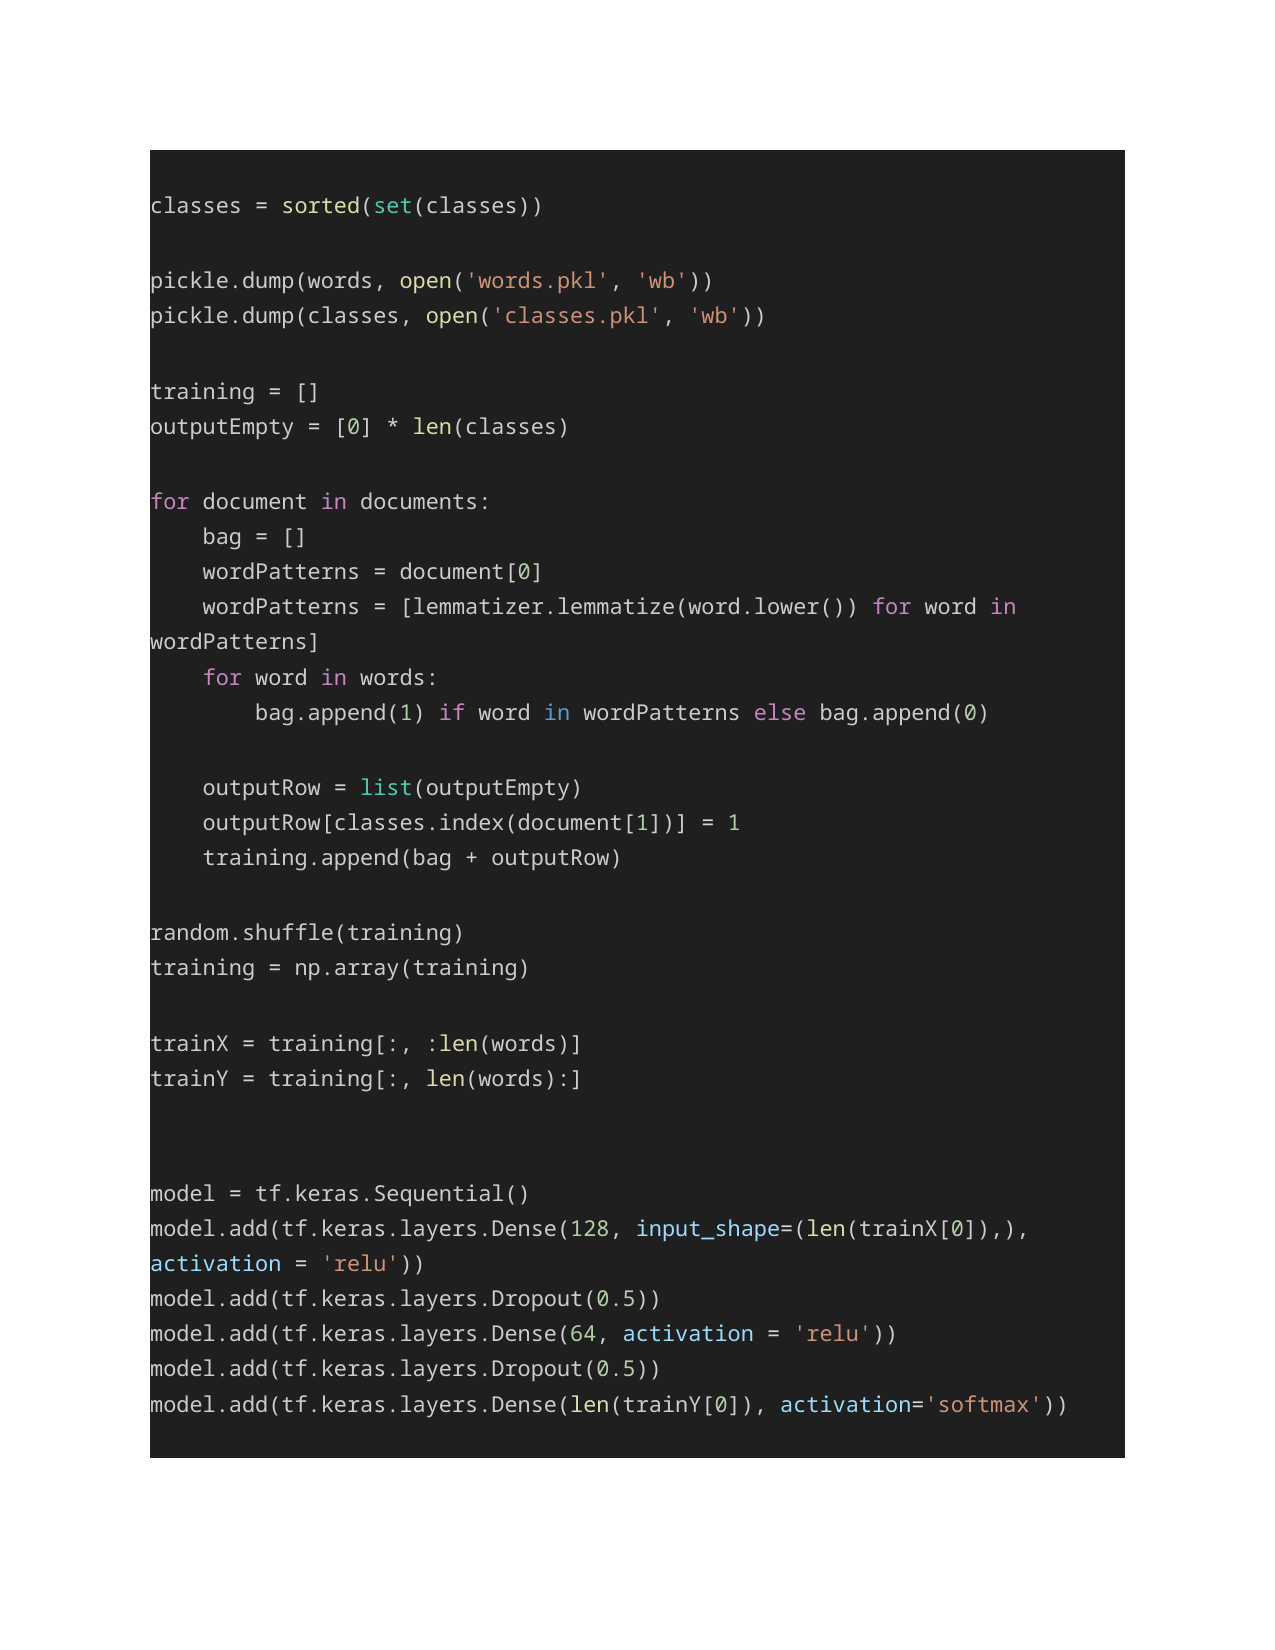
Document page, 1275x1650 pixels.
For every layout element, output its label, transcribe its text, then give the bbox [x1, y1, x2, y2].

text outputRow = list(outputEmpty) [150, 772, 1125, 802]
text pickle.dump(classes, open('classes.pkl', 'wb')) [150, 300, 1125, 330]
text wordPatterns = document[0] [150, 556, 1125, 586]
text model.add(tf.keras.layers.Dense(len(trainY[0]), activation='softmax')) [150, 1388, 1125, 1418]
text classes = sorted(set(classes)) [150, 190, 1125, 220]
text model = tf.keras.Sequential() [150, 1178, 1125, 1208]
text for document in documents: [150, 486, 1125, 516]
text trainY = training[:, len(words):] [150, 1063, 1125, 1092]
text bag = [] [150, 521, 1125, 551]
text training = [] [150, 376, 1125, 405]
text outputRow[classes.index(document[1])] = 1 [150, 807, 1125, 837]
text wordPatterns = [lemmatizer.lemmatize(word.lower()) for word in wordPatterns] [150, 591, 1125, 656]
text model.add(tf.keras.layers.Dropout(0.5)) [150, 1353, 1125, 1383]
text model.add(tf.keras.layers.Dropout(0.5)) [150, 1283, 1125, 1313]
text model.add(tf.keras.layers.Dense(128, input_shape=(len(trainX[0]),), activation = 'relu')) [150, 1213, 1125, 1278]
text for word in words: [150, 661, 1125, 691]
text outputEmpty = [0] * len(classes) [150, 411, 1125, 441]
text trainX = training[:, :len(words)] [150, 1027, 1125, 1057]
text random.shuffle(training) [150, 917, 1125, 947]
text model.add(tf.keras.layers.Dense(64, activation = 'relu')) [150, 1318, 1125, 1348]
text bag.append(1) if word in wordPatterns else bag.append(0) [150, 697, 1125, 726]
text pickle.dump(words, open('words.pkl', 'wb')) [150, 265, 1125, 295]
text training.append(bag + outputRow) [150, 842, 1125, 872]
text training = np.array(training) [150, 952, 1125, 982]
